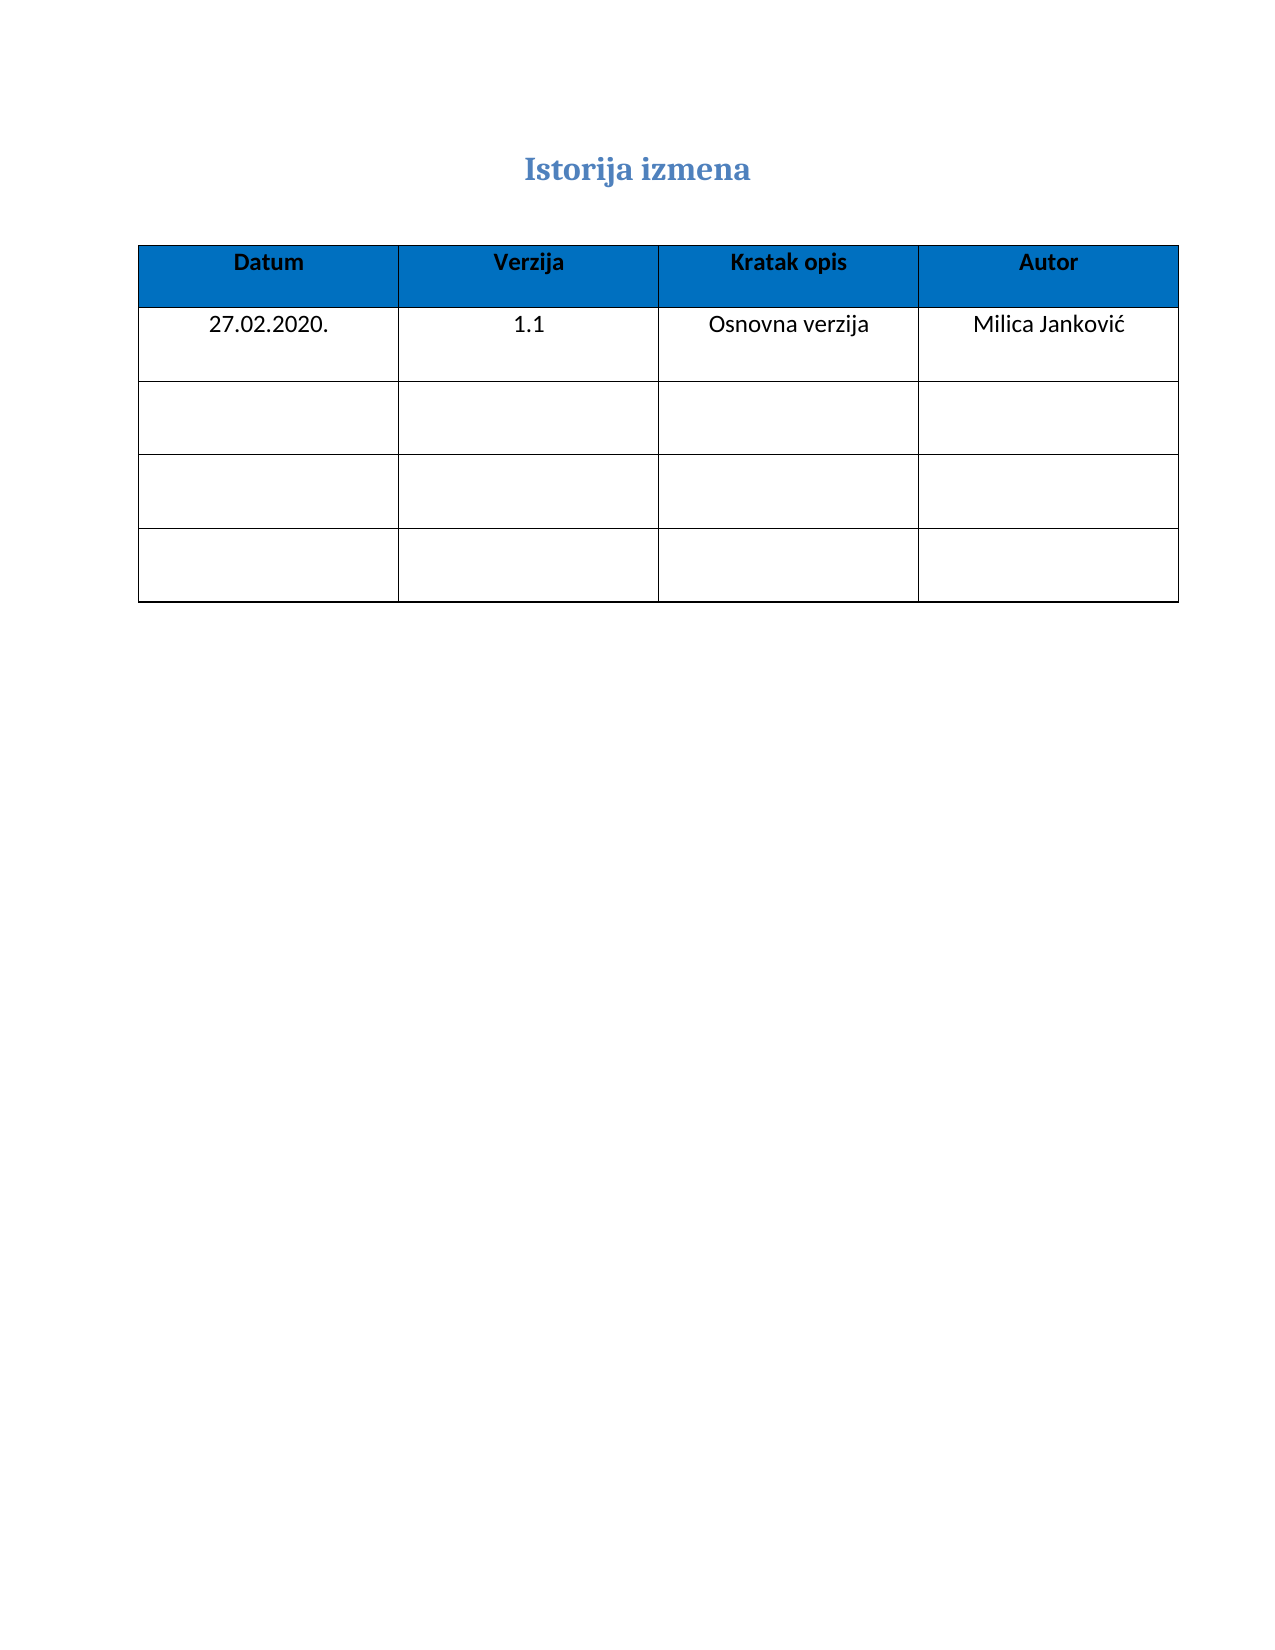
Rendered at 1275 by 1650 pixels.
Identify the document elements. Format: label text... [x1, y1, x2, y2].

table_cell [399, 455, 658, 528]
table_header Autor [919, 246, 1178, 307]
table_cell [139, 455, 398, 528]
table_cell 27.02.2020. [139, 308, 398, 381]
table_cell [659, 529, 918, 601]
table_cell Osnovna verzija [659, 308, 918, 381]
table_cell [919, 529, 1178, 601]
table_cell [919, 382, 1178, 454]
table_cell [139, 382, 398, 454]
table_cell [399, 529, 658, 601]
table_header Verzija [399, 246, 658, 307]
table_cell [399, 382, 658, 454]
table_cell Milica Janković [919, 308, 1178, 381]
table_cell [659, 455, 918, 528]
table_header Kratak opis [659, 246, 918, 307]
table_cell [919, 455, 1178, 528]
subtitle Istorija izmena [150, 150, 1125, 188]
table_cell [139, 529, 398, 601]
table_cell [659, 382, 918, 454]
table_header Datum [139, 246, 398, 307]
table_cell 1.1 [399, 308, 658, 381]
